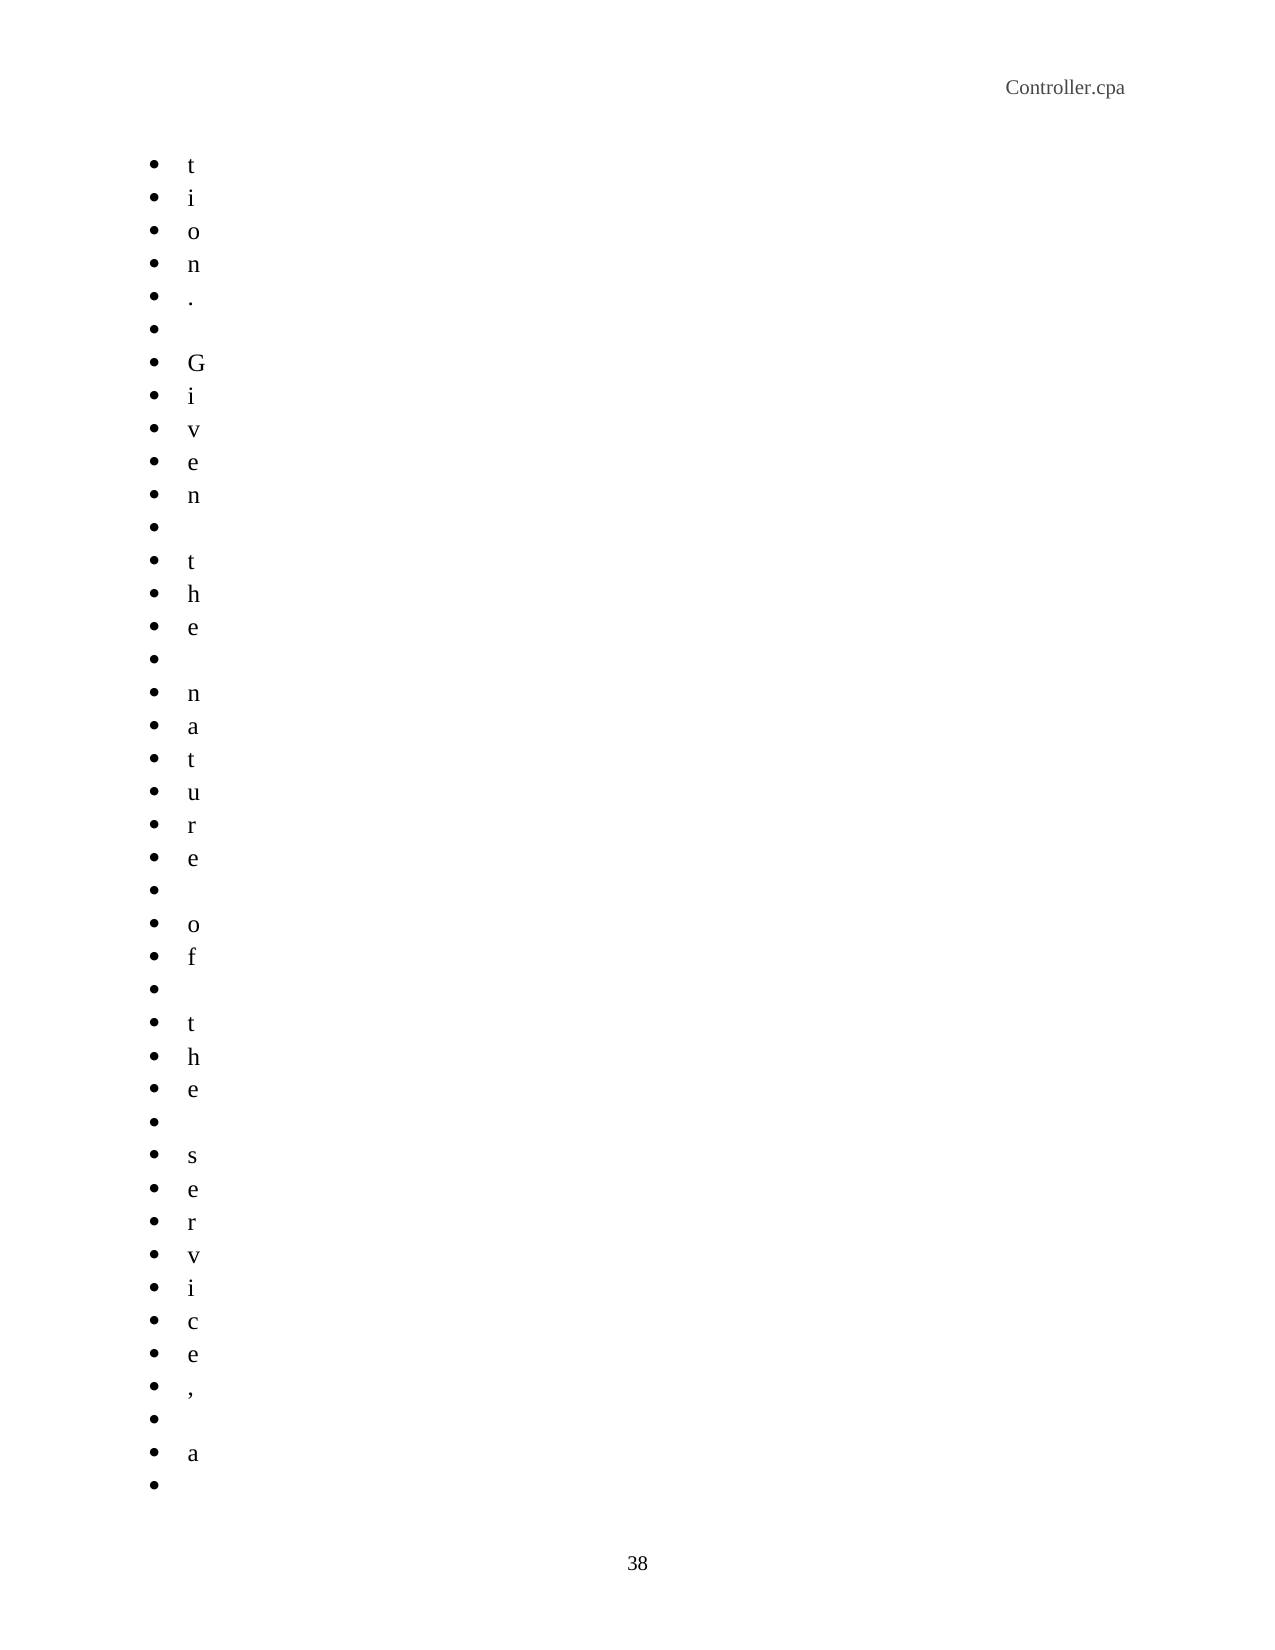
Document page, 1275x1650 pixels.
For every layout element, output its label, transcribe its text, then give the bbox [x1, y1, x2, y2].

list o [150, 909, 1125, 938]
list e [150, 843, 1125, 872]
list t [150, 546, 1125, 575]
list f [150, 942, 1125, 971]
list a [150, 1438, 1125, 1467]
list h [150, 579, 1125, 608]
list s [150, 1141, 1125, 1169]
list . [150, 282, 1125, 311]
list e [150, 612, 1125, 641]
list n [150, 678, 1125, 707]
list e [150, 1174, 1125, 1202]
list t [150, 1008, 1125, 1037]
list i [150, 183, 1125, 212]
list e [150, 447, 1125, 476]
list v [150, 1240, 1125, 1268]
list n [150, 249, 1125, 278]
list G [150, 348, 1125, 377]
list o [150, 216, 1125, 245]
list n [150, 480, 1125, 509]
list c [150, 1306, 1125, 1334]
list a [150, 711, 1125, 740]
list v [150, 414, 1125, 443]
list h [150, 1042, 1125, 1070]
list r [150, 1207, 1125, 1235]
list e [150, 1339, 1125, 1367]
list i [150, 1273, 1125, 1301]
list e [150, 1074, 1125, 1103]
list t [150, 150, 1125, 179]
list t [150, 744, 1125, 773]
list r [150, 810, 1125, 839]
list i [150, 381, 1125, 410]
list , [150, 1372, 1125, 1401]
list u [150, 777, 1125, 806]
